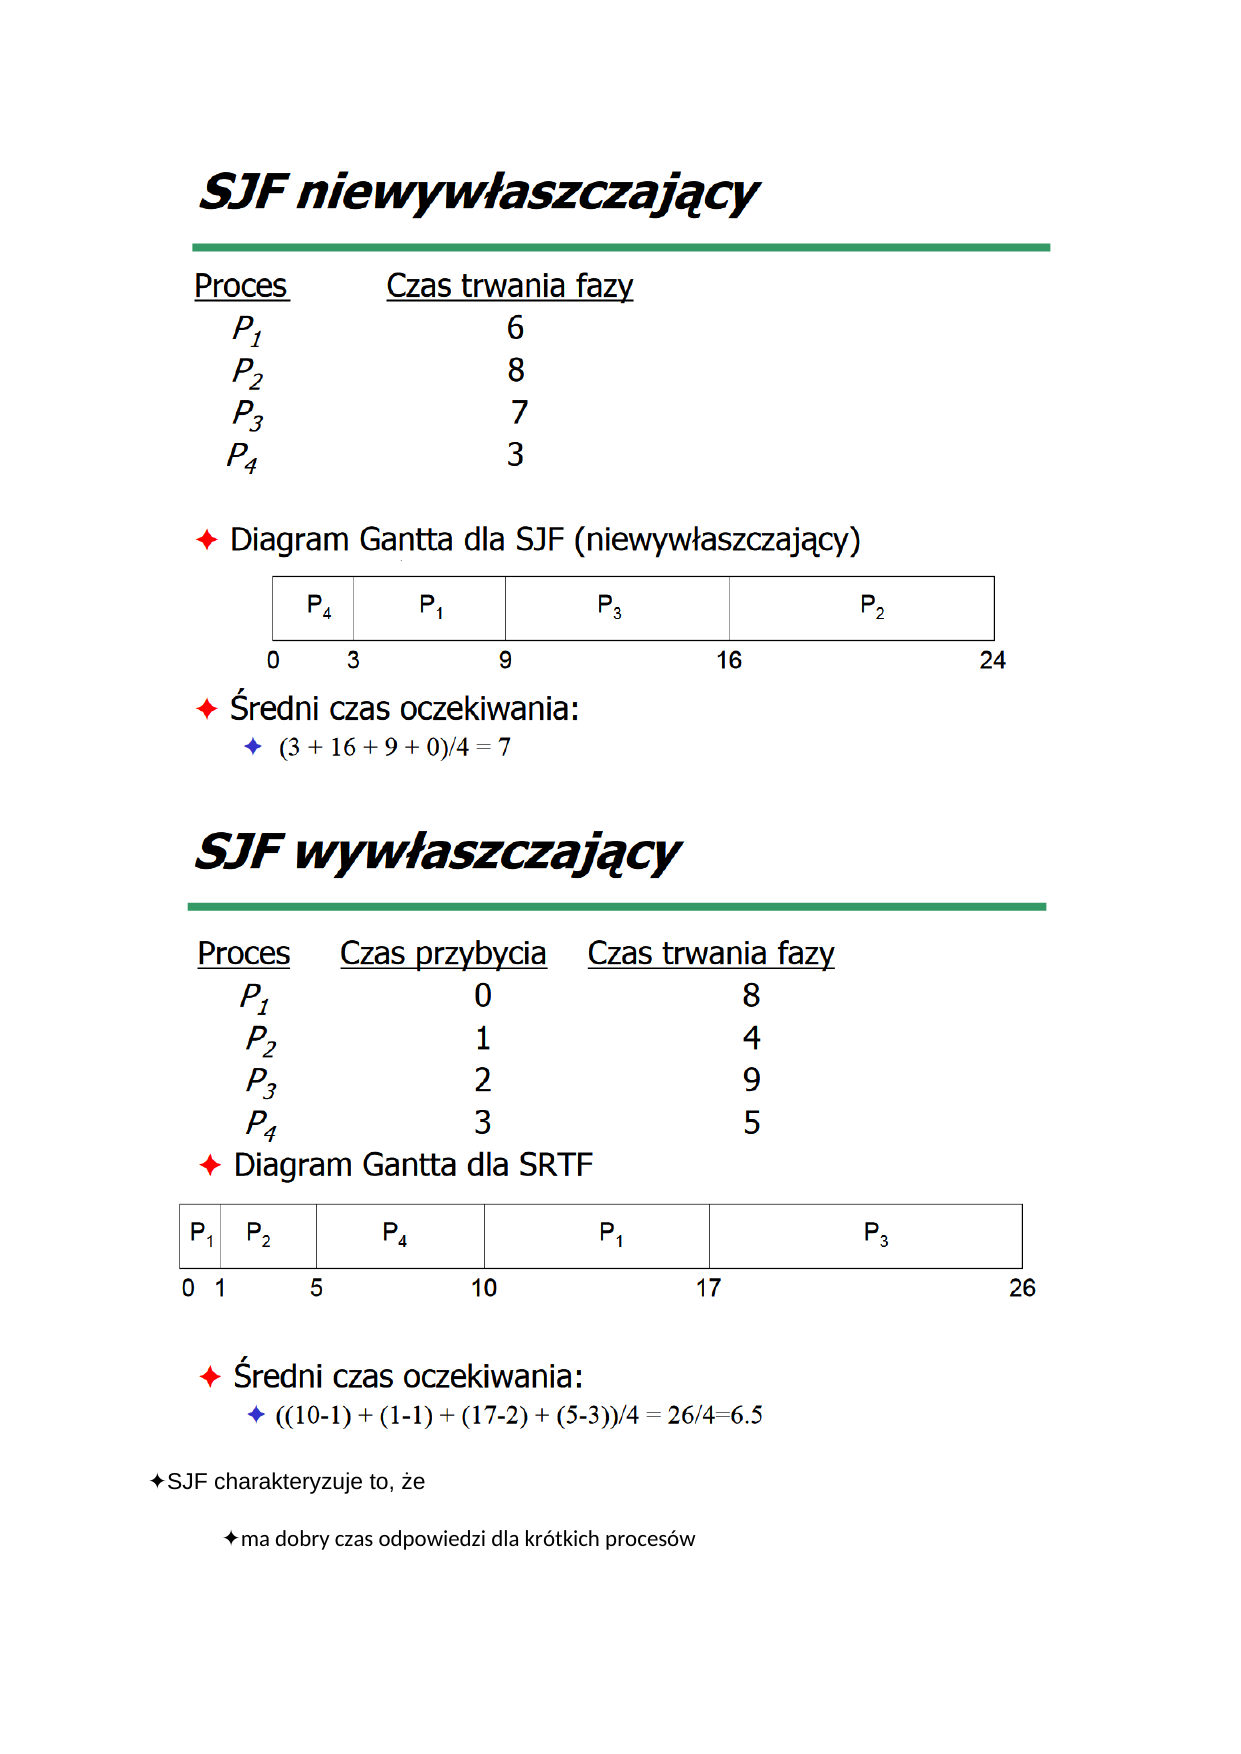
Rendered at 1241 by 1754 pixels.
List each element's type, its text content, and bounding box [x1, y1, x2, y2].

picture [147, 805, 1093, 1441]
text ✦ma dobry czas odpowiedzi dla krótkich procesów [148, 1522, 1093, 1553]
picture [147, 147, 1093, 781]
text ✦SJF charakteryzuje to, że [148, 1465, 1093, 1496]
